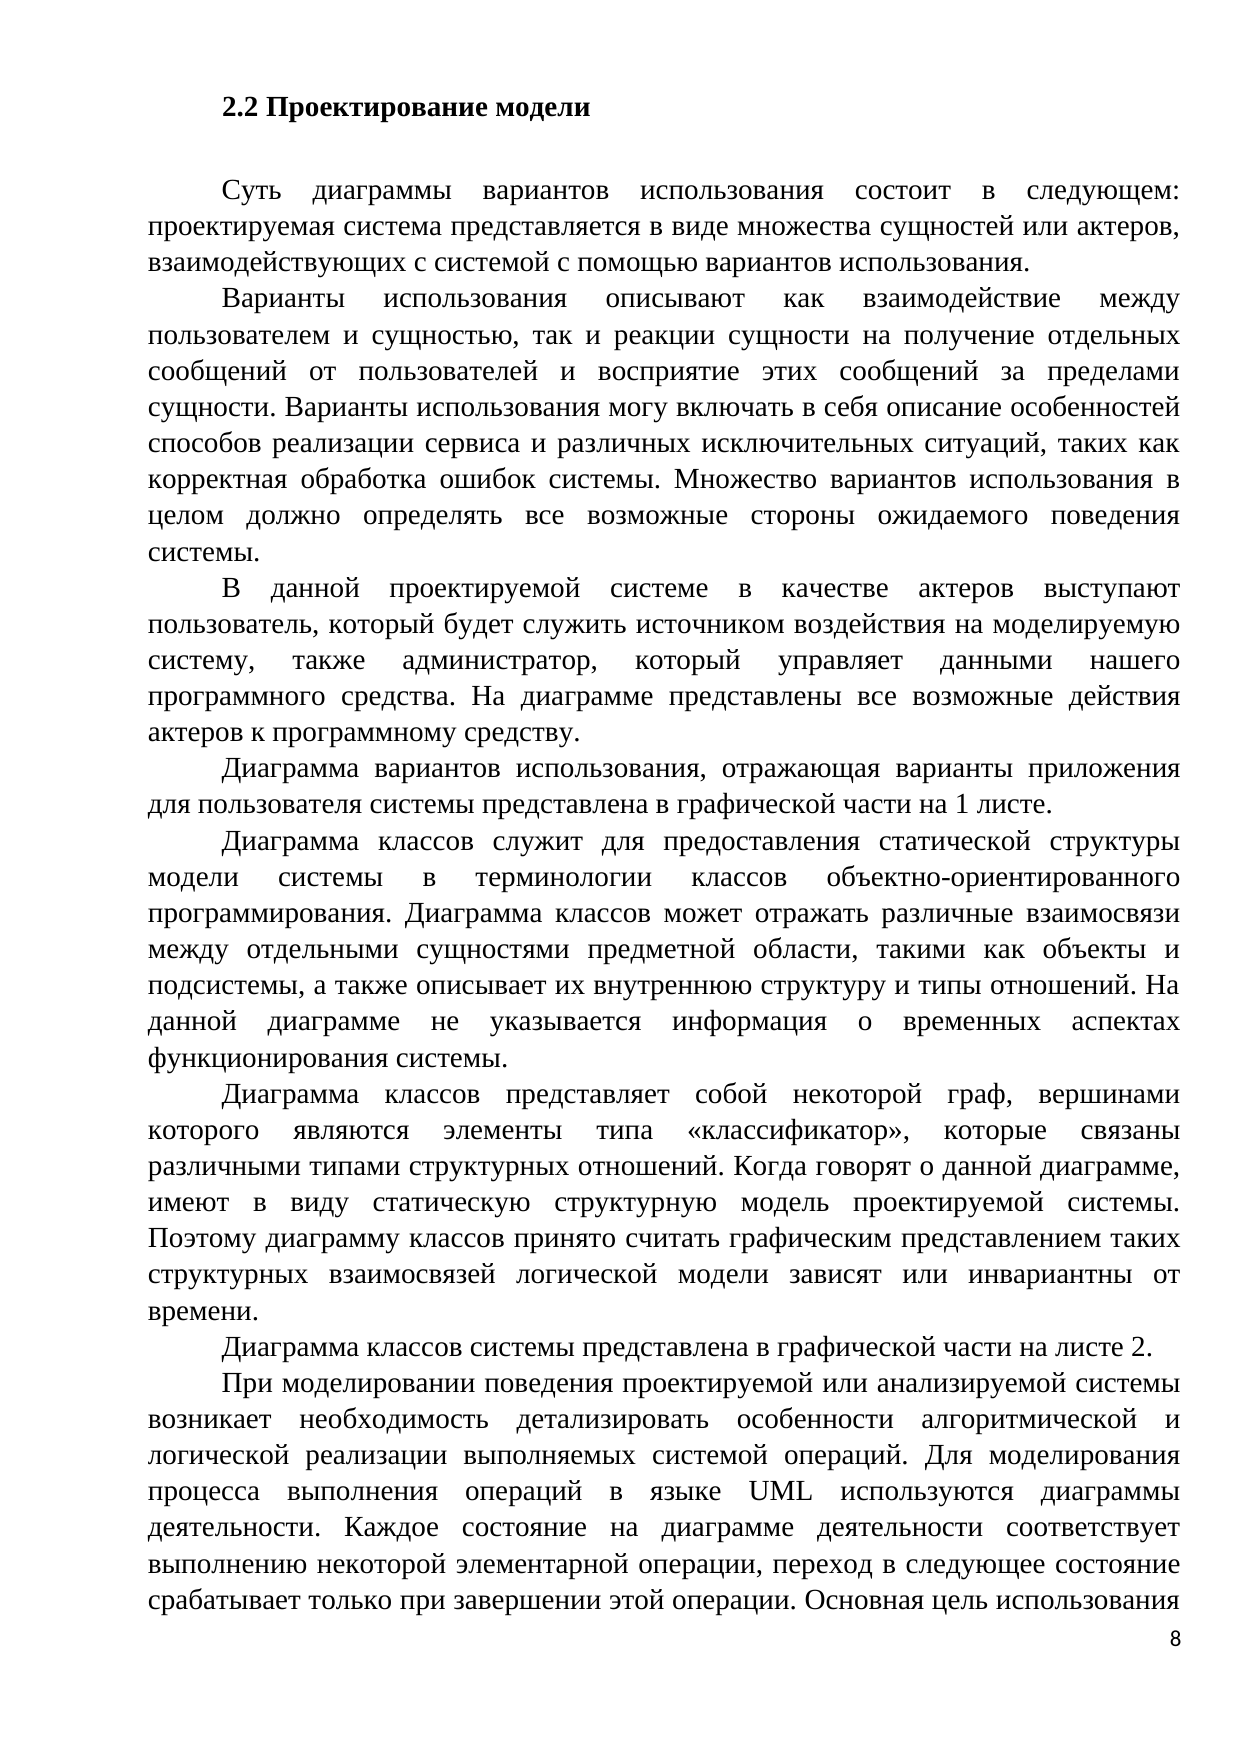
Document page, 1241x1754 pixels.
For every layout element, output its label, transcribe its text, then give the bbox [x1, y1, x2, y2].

text Диаграмма классов системы представлена в графической части на листе 2. [148, 1329, 1181, 1362]
text Диаграмма вариантов использования, отражающая варианты приложения для пользователя системы представлена в графической части на 1 листе. [148, 751, 1181, 820]
text Суть диаграммы вариантов использования состоит в следующем: проектируемая система представляется в виде множества сущностей или актеров, взаимодействующих с системой с помощью вариантов использования. [148, 172, 1181, 278]
text В данной проектируемой системе в качестве актеров выступают пользователь, который будет служить источником воздействия на моделируемую систему, также администратор, который управляет данными нашего программного средства. На диаграмме представлены все возможные действия актеров к программному средству. [148, 570, 1181, 748]
text Варианты использования описывают как взаимодействие между пользователем и сущностью, так и реакции сущности на получение отдельных сообщений от пользователей и восприятие этих сообщений за пределами сущности. Варианты использования могу включать в себя описание особенностей способов реализации сервиса и различных исключительных ситуаций, таких как корректная обработка ошибок системы. Множество вариантов использования в целом должно определять все возможные стороны ожидаемого поведения системы. [148, 281, 1181, 567]
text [148, 1365, 1181, 1615]
text Диаграмма классов служит для предоставления статической структуры модели системы в терминологии классов объектно-ориентированного программирования. Диаграмма классов может отражать различные взаимосвязи между отдельными сущностями предметной области, такими как объекты и подсистемы, а также описывает их внутреннюю структуру и типы отношений. На данной диаграмме не указывается информация о временных аспектах функционирования системы. [148, 823, 1181, 1073]
text Диаграмма классов представляет собой некоторой граф, вершинами которого являются элементы типа «классификатор», которые связаны различными типами структурных отношений. Когда говорят о данной диаграмме, имеют в виду статическую структурную модель проектируемой системы. Поэтому диаграмму классов принято считать графическим представлением таких структурных взаимосвязей логической модели зависят или инвариантны от времени. [148, 1076, 1181, 1326]
list Проектирование модели [148, 89, 1181, 122]
